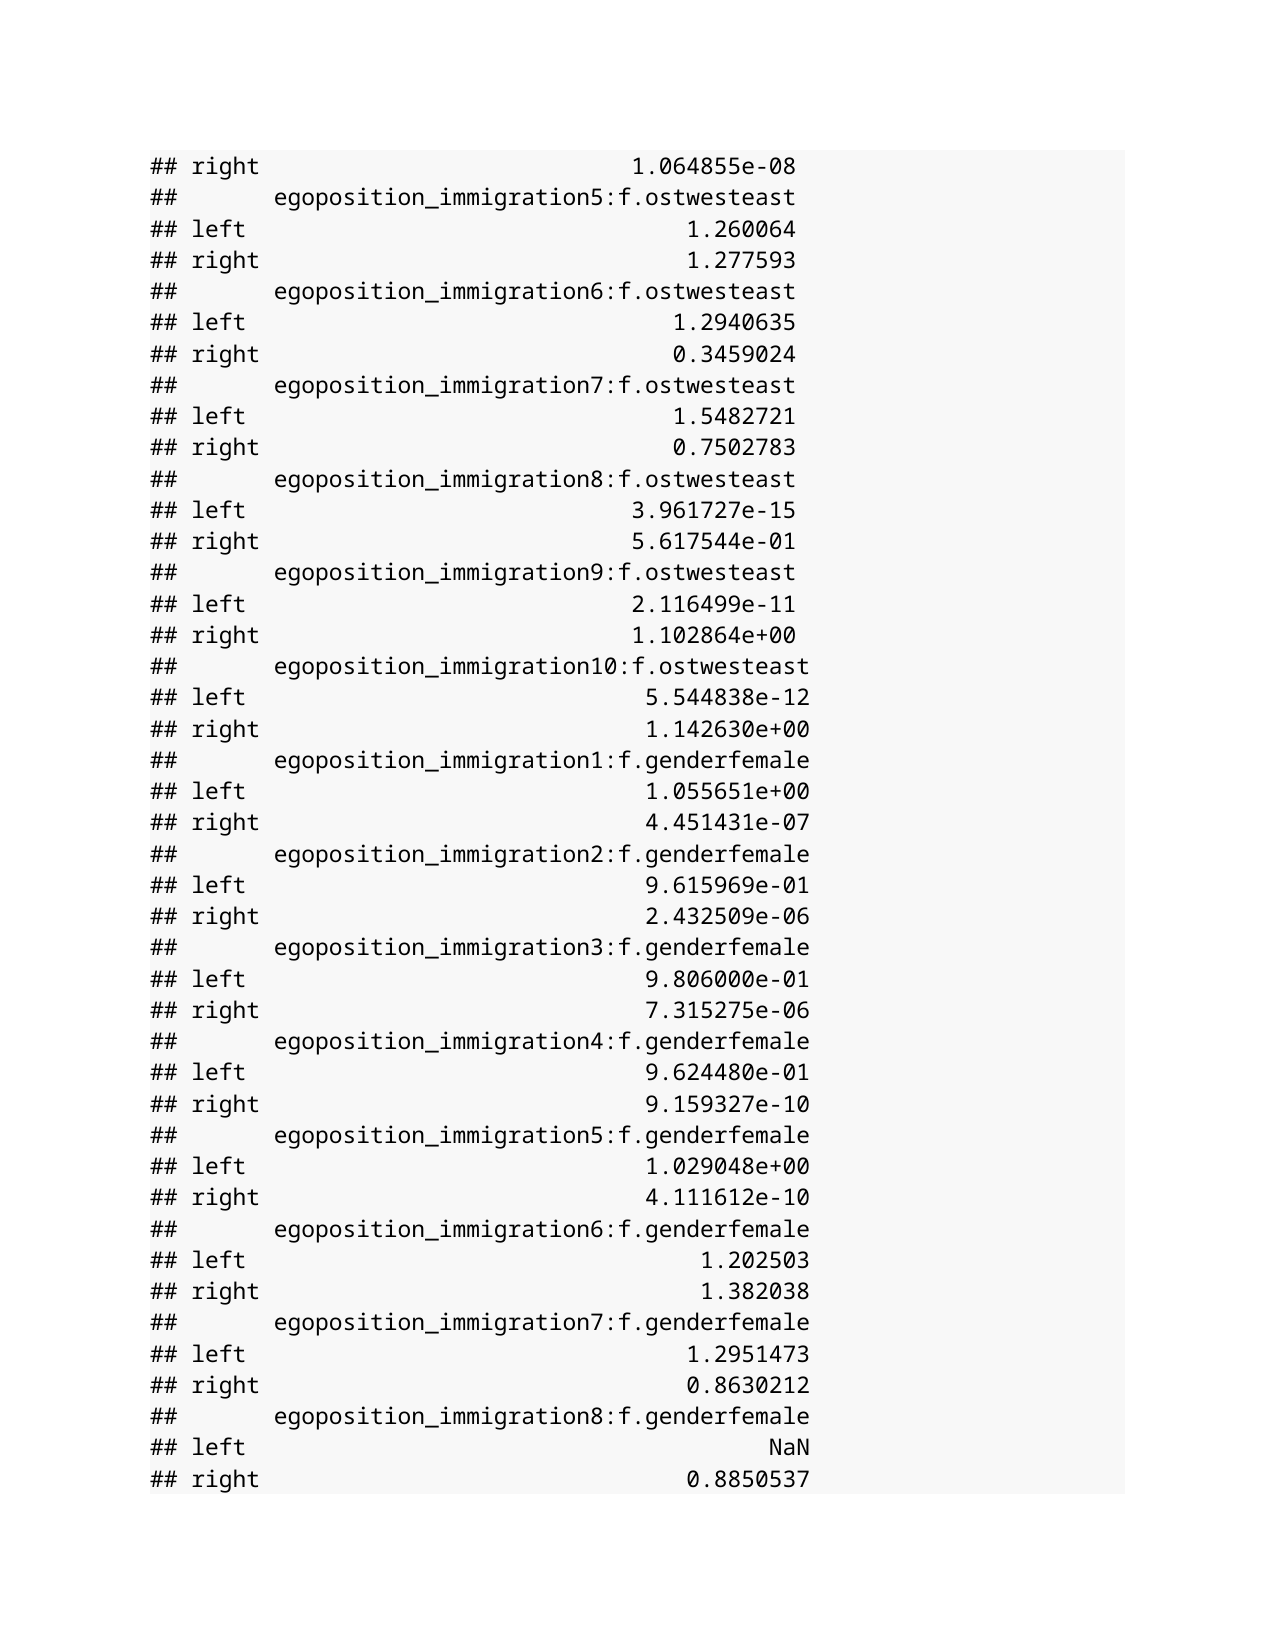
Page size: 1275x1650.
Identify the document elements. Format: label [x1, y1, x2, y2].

text [150, 150, 1125, 1494]
